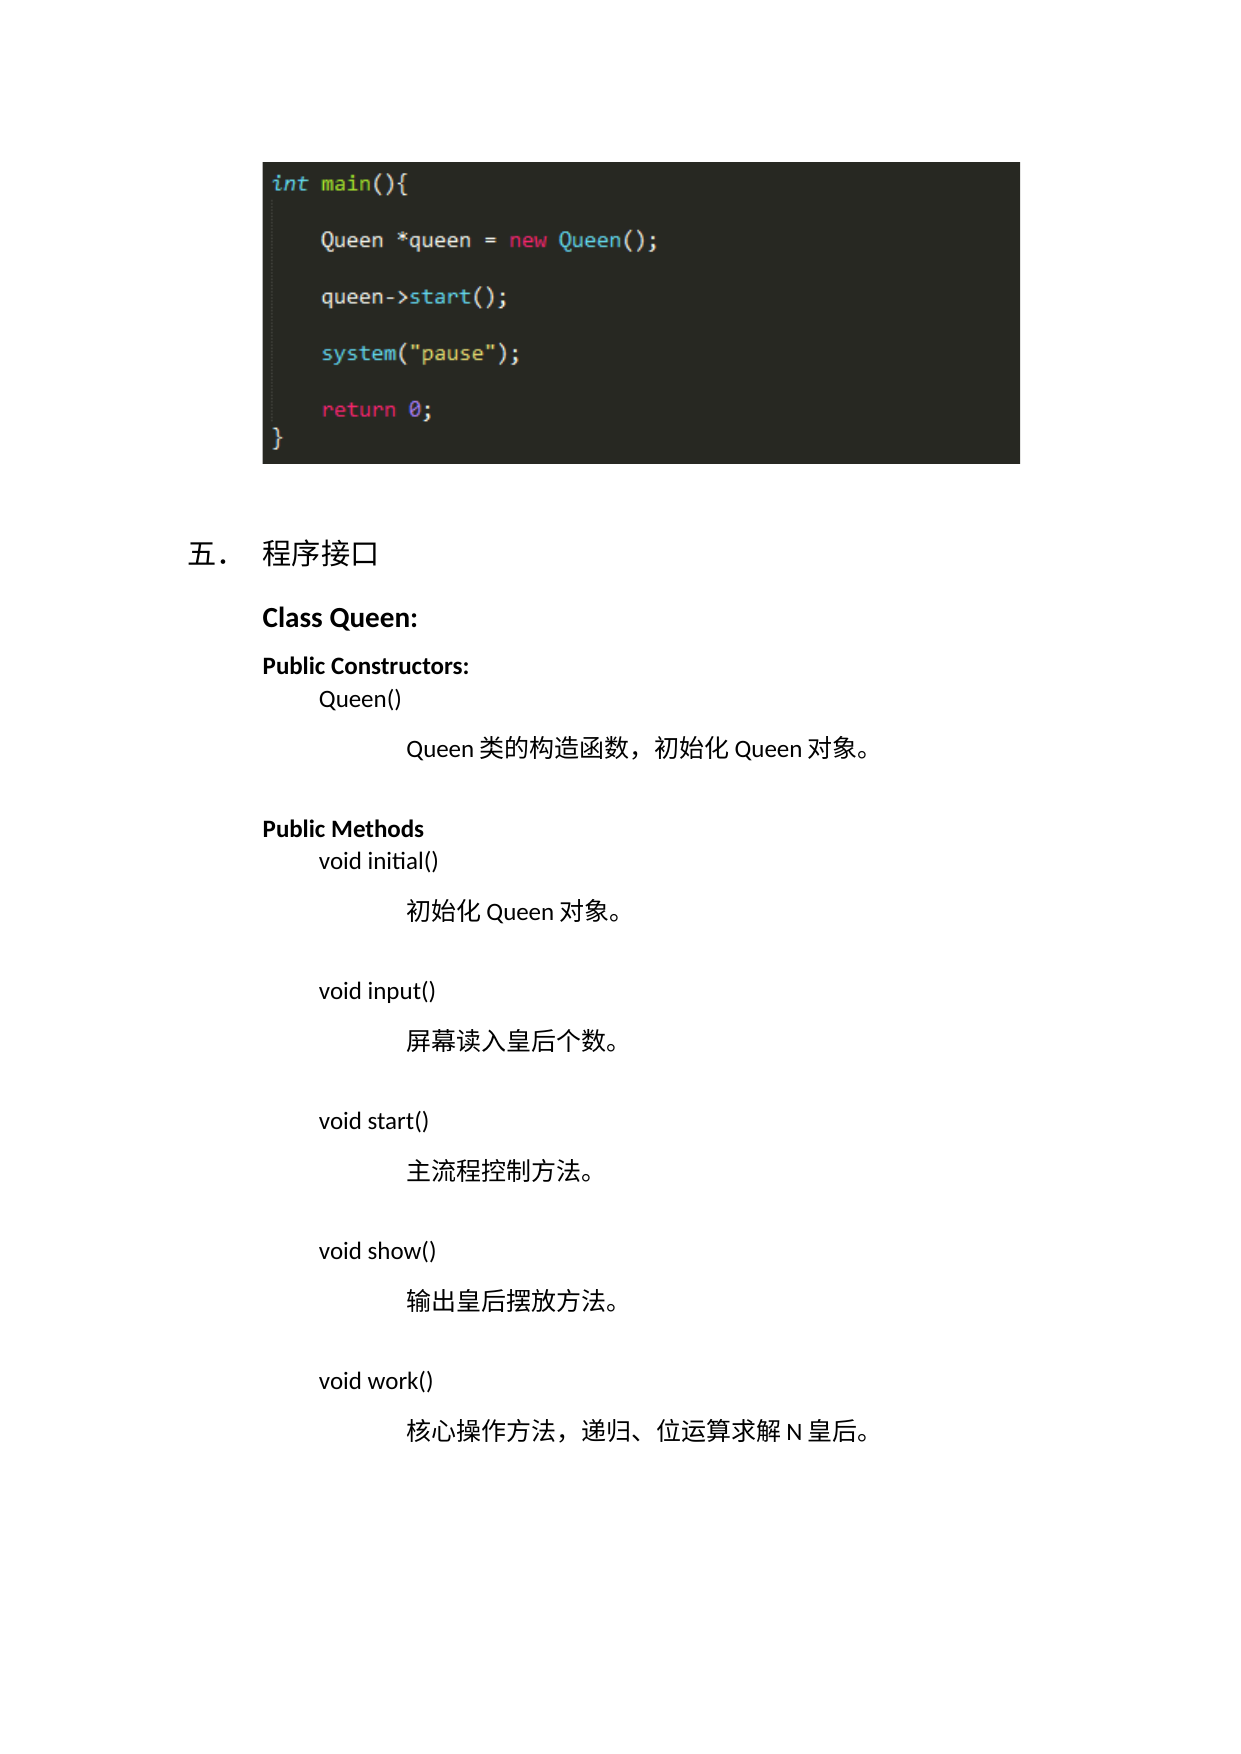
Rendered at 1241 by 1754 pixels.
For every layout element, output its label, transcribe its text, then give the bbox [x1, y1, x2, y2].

text void input() [219, 974, 1053, 1007]
text 输出皇后摆放方法。 [219, 1267, 1053, 1332]
list 程序接口 [187, 519, 1053, 584]
text 核心操作方法，递归、位运算求解N皇后。 [219, 1397, 1053, 1462]
text Queen() [219, 682, 1053, 714]
text void show() [219, 1234, 1053, 1267]
text Public Constructors: [219, 649, 1053, 682]
picture [262, 162, 1021, 464]
list Class Queen: [262, 584, 1053, 649]
text Queen类的构造函数，初始化Queen对象。 [219, 714, 1053, 779]
text Public Methods [219, 812, 1053, 844]
text void work() [219, 1364, 1053, 1397]
text 屏幕读入皇后个数。 [219, 1007, 1053, 1072]
text 主流程控制方法。 [219, 1137, 1053, 1202]
text 初始化Queen对象。 [219, 877, 1053, 942]
text void initial() [219, 844, 1053, 877]
text void start() [219, 1104, 1053, 1137]
